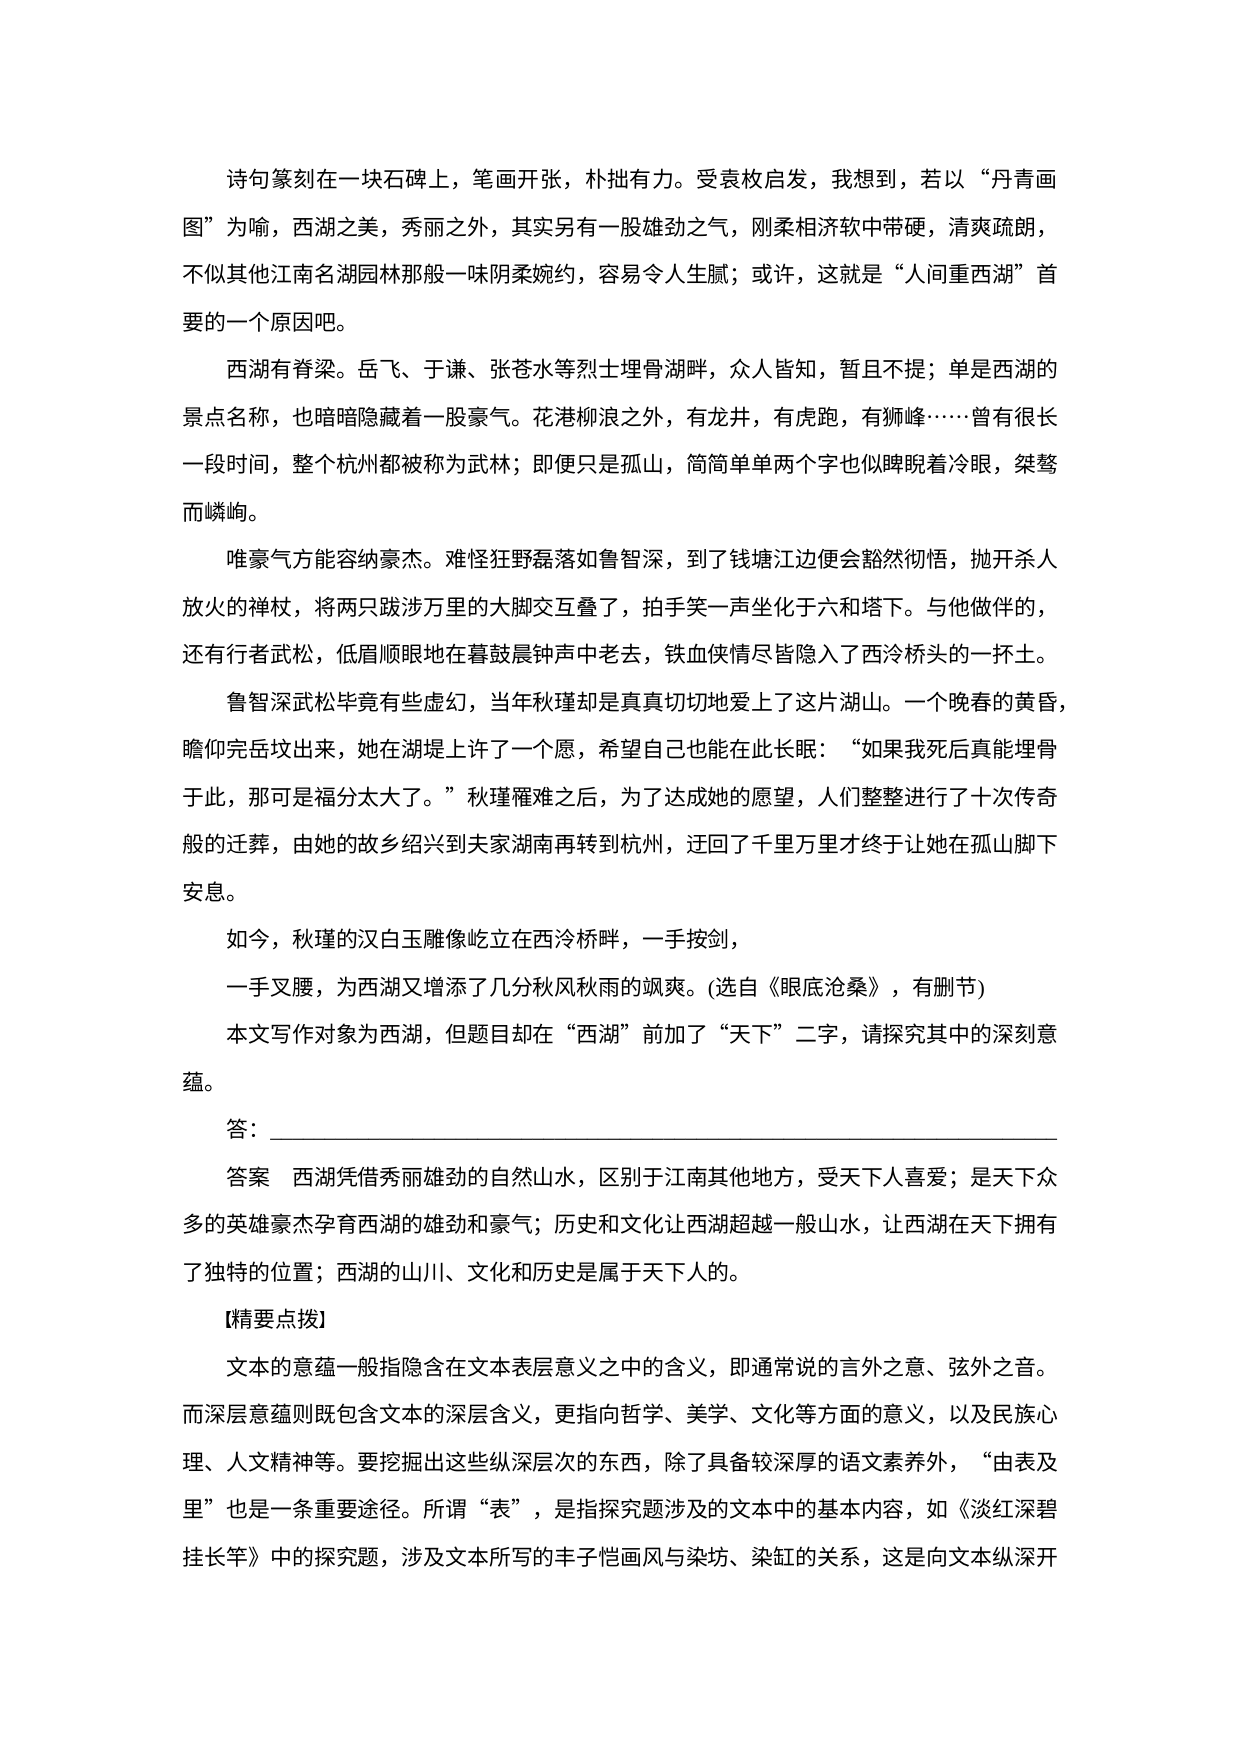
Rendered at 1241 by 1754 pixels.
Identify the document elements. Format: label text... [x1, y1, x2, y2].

picture [319, 1311, 325, 1328]
text 唯豪气方能容纳豪杰。难怪狂野磊落如鲁智深，到了钱塘江边便会豁然彻悟，抛开杀人放火的禅杖，将两只跋涉万里的大脚交互叠了，拍手笑一声坐化于六和塔下。与他做伴的，还有行者武松，低眉顺眼地在暮鼓晨钟声中老去，铁血侠情尽皆隐入了西泠桥头的一抔土。 [183, 542, 1058, 669]
text 本文写作对象为西湖，但题目却在“西湖”前加了“天下”二字，请探究其中的深刻意蕴。 [183, 1017, 1058, 1096]
picture [226, 1311, 232, 1328]
text 鲁智深武松毕竟有些虚幻，当年秋瑾却是真真切切地爱上了这片湖山。一个晚春的黄昏，瞻仰完岳坟出来，她在湖堤上许了一个愿，希望自己也能在此长眠：“如果我死后真能埋骨于此，那可是福分太大了。”秋瑾罹难之后，为了达成她的愿望，人们整整进行了十次传奇般的迁葬，由她的故乡绍兴到夫家湖南再转到杭州，迂回了千里万里才终于让她在孤山脚下安息。 [183, 684, 1058, 906]
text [183, 1349, 1058, 1571]
text 西湖有脊梁。岳飞、于谦、张苍水等烈士埋骨湖畔，众人皆知，暂且不提；单是西湖的景点名称，也暗暗隐藏着一股豪气。花港柳浪之外，有龙井，有虎跑，有狮峰……曾有很长一段时间，整个杭州都被称为武林；即便只是孤山，简简单单两个字也似睥睨着冷眼，桀骜而嶙峋。 [183, 352, 1058, 526]
text 诗句篆刻在一块石碑上，笔画开张，朴拙有力。受袁枚启发，我想到，若以“丹青画图”为喻，西湖之美，秀丽之外，其实另有一股雄劲之气，刚柔相济软中带硬，清爽疏朗，不似其他江南名湖园林那般一味阴柔婉约，容易令人生腻；或许，这就是“人间重西湖”首要的一个原因吧。 [183, 162, 1058, 336]
text 答案 西湖凭借秀丽雄劲的自然山水，区别于江南其他地方，受天下人喜爱；是天下众多的英雄豪杰孕育西湖的雄劲和豪气；历史和文化让西湖超越一般山水，让西湖在天下拥有了独特的位置；西湖的山川、文化和历史是属于天下人的。 [183, 1159, 1058, 1286]
text 精要点拨 [183, 1302, 1058, 1334]
text 如今，秋瑾的汉白玉雕像屹立在西泠桥畔，一手按剑， [183, 922, 1058, 954]
text 一手叉腰，为西湖又增添了几分秋风秋雨的飒爽。(选自《眼底沧桑》，有删节) [183, 969, 1058, 1001]
text 答：________________________________________________________________________ [183, 1112, 1058, 1144]
